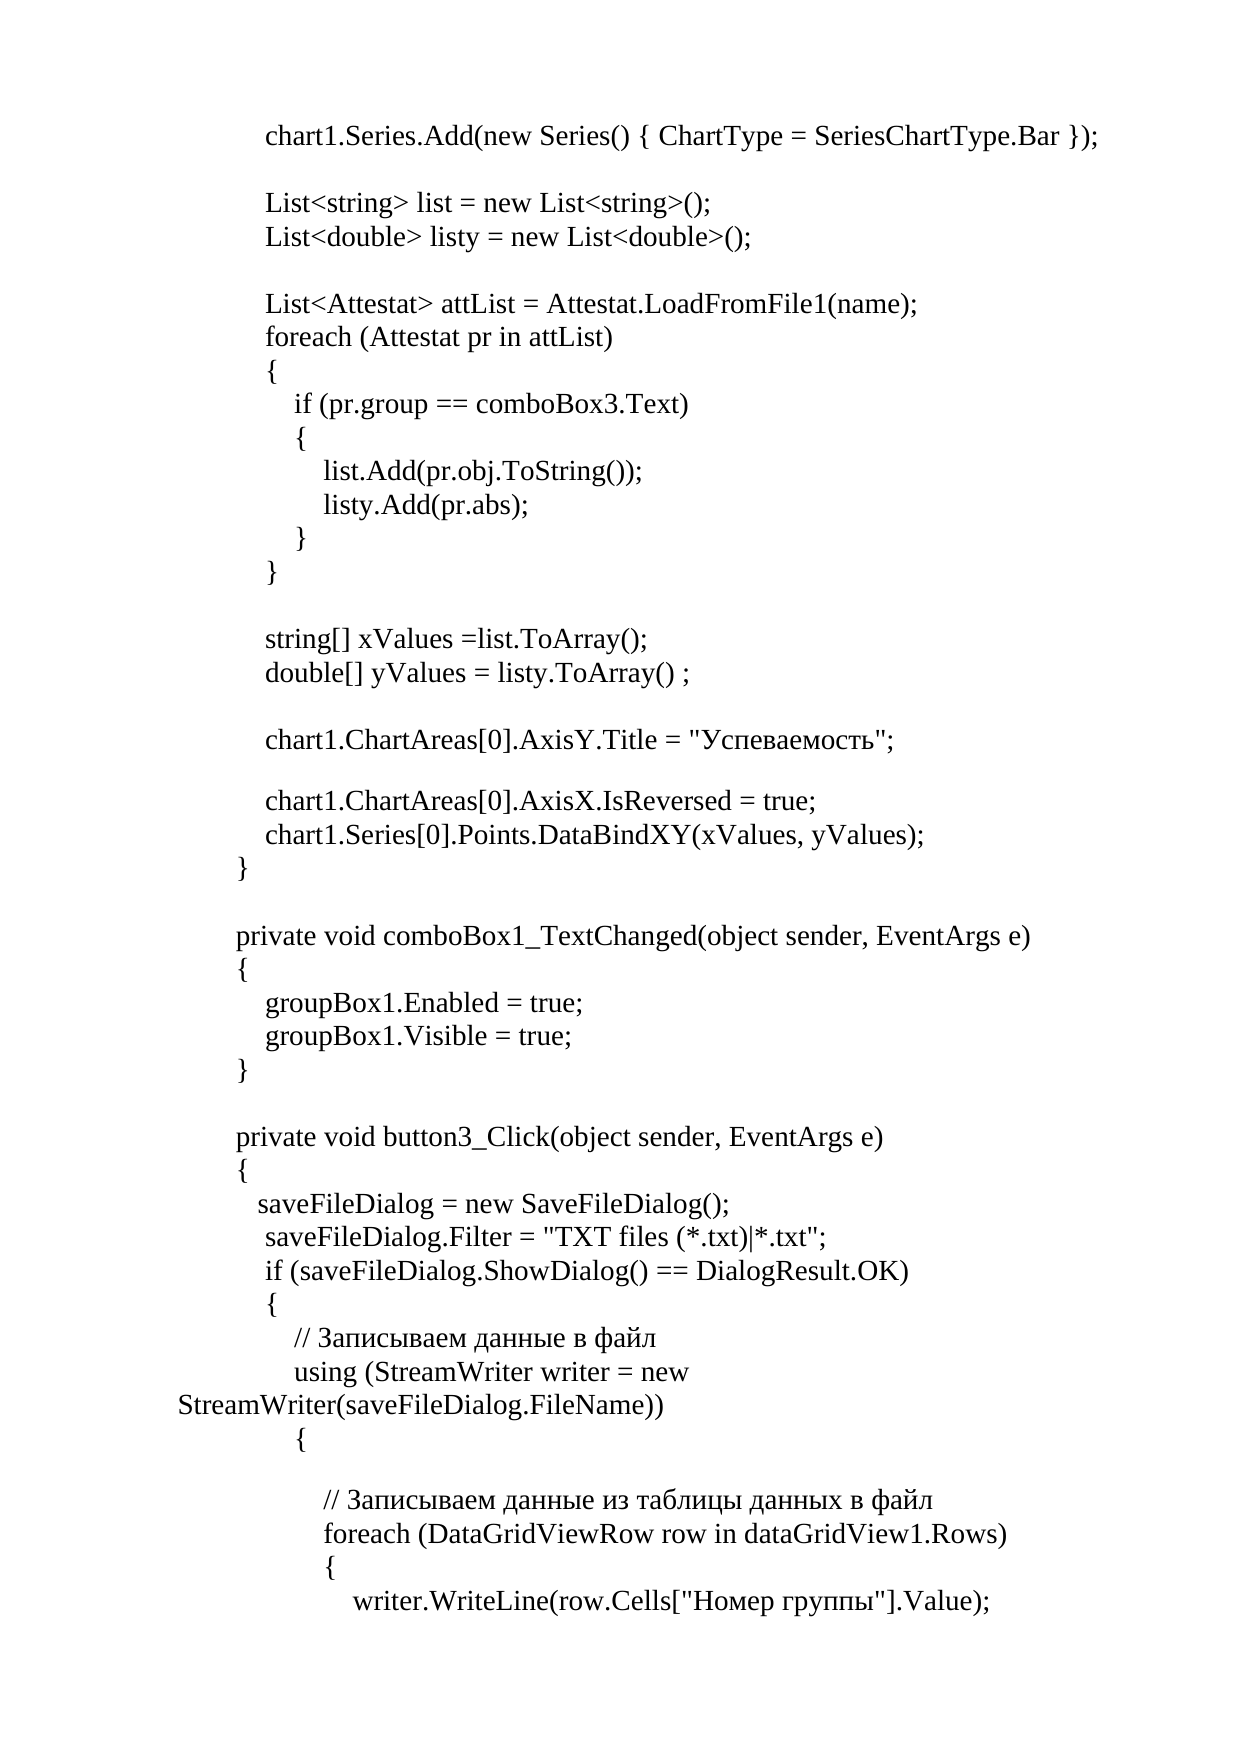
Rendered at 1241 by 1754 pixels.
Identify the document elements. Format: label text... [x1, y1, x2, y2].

text listy.Add(pr.abs); [177, 487, 1152, 521]
text List<double> listy = new List<double>(); [177, 219, 1152, 252]
text string[] xValues =list.ToArray(); [177, 621, 1152, 655]
text } [177, 851, 1152, 884]
text if (pr.group == comboBox3.Text) [177, 386, 1152, 420]
text { [177, 1152, 1152, 1186]
text chart1.ChartAreas[0].AxisY.Title = "Успеваемость"; [177, 722, 1152, 755]
text chart1.Series.Add(new Series() { ChartType = SeriesChartType.Bar }); [177, 118, 1152, 152]
text chart1.Series[0].Points.DataBindXY(xValues, yValues); [177, 817, 1152, 851]
text groupBox1.Visible = true; [177, 1018, 1152, 1052]
text // Записываем данные в файл [177, 1320, 1152, 1354]
text private void button3_Click(object sender, EventArgs e) [177, 1119, 1152, 1152]
text { [177, 420, 1152, 453]
text private void comboBox1_TextChanged(object sender, EventArgs e) [177, 918, 1152, 951]
text saveFileDialog.Filter = "TXT files (*.txt)|*.txt"; [177, 1219, 1152, 1253]
text using (StreamWriter writer = new StreamWriter(saveFileDialog.FileName)) [177, 1354, 1152, 1421]
text writer.WriteLine(row.Cells["Номер группы"].Value); [177, 1583, 1152, 1616]
text } [177, 1052, 1152, 1085]
text { [177, 951, 1152, 985]
text foreach (DataGridViewRow row in dataGridView1.Rows) [177, 1516, 1152, 1549]
text double[] yValues = listy.ToArray() ; [177, 655, 1152, 688]
text chart1.ChartAreas[0].AxisX.IsReversed = true; [177, 783, 1152, 817]
text } [177, 554, 1152, 588]
text groupBox1.Enabled = true; [177, 985, 1152, 1018]
text saveFileDialog = new SaveFileDialog(); [177, 1186, 1152, 1219]
text List<Attestat> attList = Attestat.LoadFromFile1(name); [177, 286, 1152, 319]
text { [177, 353, 1152, 386]
text List<string> list = new List<string>(); [177, 185, 1152, 219]
text { [177, 1287, 1152, 1320]
text { [177, 1421, 1152, 1454]
text // Записываем данные из таблицы данных в файл [177, 1482, 1152, 1516]
text { [177, 1549, 1152, 1583]
text foreach (Attestat pr in attList) [177, 319, 1152, 353]
text if (saveFileDialog.ShowDialog() == DialogResult.OK) [177, 1253, 1152, 1287]
text list.Add(pr.obj.ToString()); [177, 453, 1152, 487]
text } [177, 521, 1152, 554]
